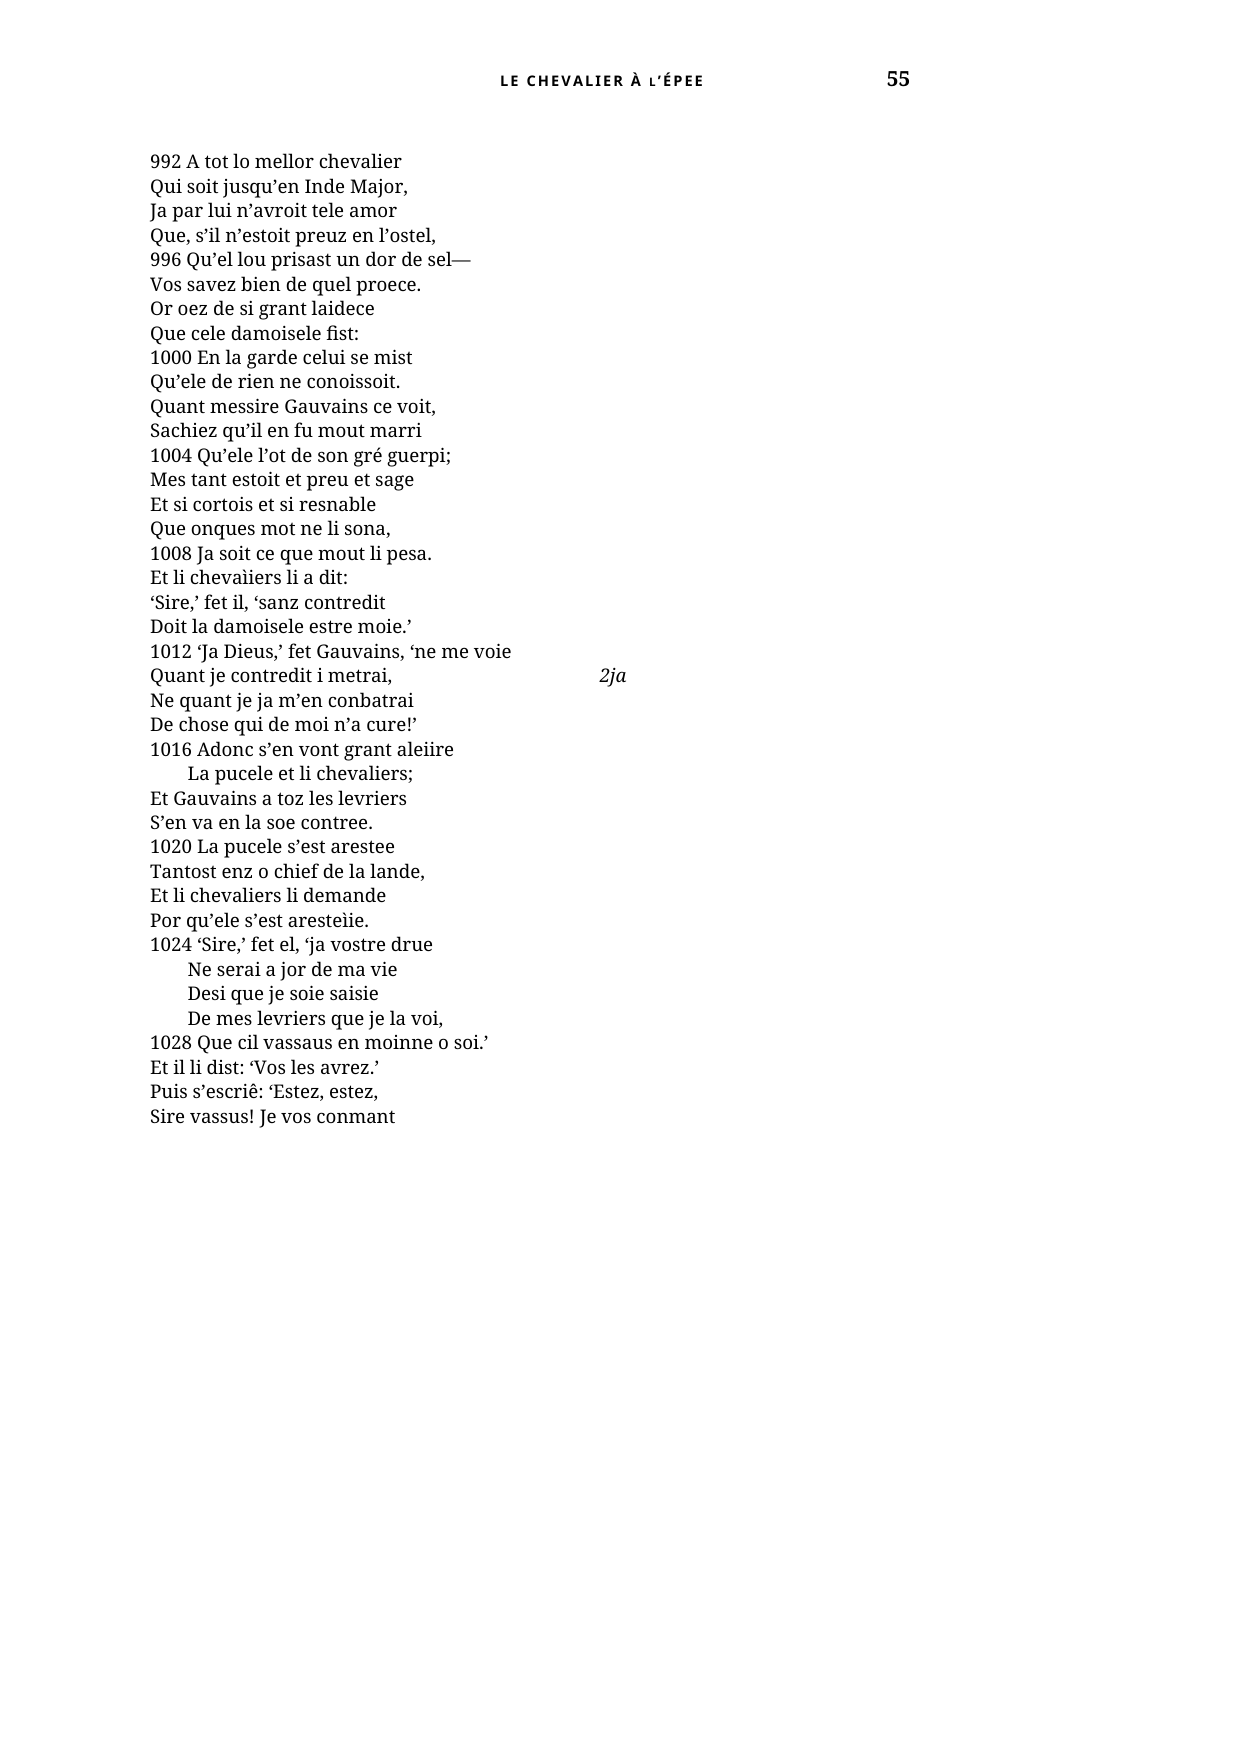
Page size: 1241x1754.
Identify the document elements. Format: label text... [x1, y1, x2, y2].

text Et li chevaliers li demande Por qu’ele s’est aresteìie. [150, 883, 1090, 932]
text Or oez de si grant laidece Que cele damoisele fist: [150, 296, 1090, 345]
text 1016 Adonc s’en vont grant aleiire La pucele et li chevaliers; [150, 736, 1090, 785]
text ‘Sire,’ fet il, ‘sanz contredit Doit la damoisele estre moie.’ [150, 589, 1090, 638]
text 1024 ‘Sire,’ fet el, ‘ja vostre drue Ne serai a jor de ma vie Desi que je soie saisie De mes levriers que je la voi, [150, 932, 1090, 1030]
text 996 Qu’el lou prisast un dor de sel— [150, 247, 1090, 271]
text 1000 En la garde celui se mist [150, 345, 1090, 369]
text Et il li dist: ‘Vos les avrez.’ [150, 1055, 1090, 1079]
text Ne quant je ja m’en conbatrai De chose qui de moi n’a cure!’ [150, 687, 1090, 736]
text Quant messire Gauvains ce voit, [150, 394, 1090, 418]
text 1012 ‘Ja Dieus,’ fet Gauvains, ‘ne me voie [150, 638, 1090, 663]
text Mes tant estoit et preu et sage Et si cortois et si resnable Que onques mot ne li sona, [150, 467, 1090, 541]
text 1028 Que cil vassaus en moinne o soi.’ [150, 1030, 1090, 1055]
text Qu’ele de rien ne conoissoit. [150, 369, 1090, 394]
text Sachiez qu’il en fu mout marri 1004 Qu’ele l’ot de son gré guerpi; [150, 418, 1090, 467]
text Qui soit jusqu’en Inde Major, [150, 173, 1090, 198]
text Et li chevaìiers li a dit: [150, 565, 1090, 589]
text Sire vassus! Je vos conmant [150, 1104, 1090, 1128]
text 992 A tot lo mellor chevalier [150, 149, 1090, 173]
text Vos savez bien de quel proece. [150, 271, 1090, 296]
text Quant je contredit i metrai, 2ja [150, 663, 1090, 687]
text Puis s’escriê: ‘Estez, estez, [150, 1079, 1090, 1104]
text 1020 La pucele s’est arestee [150, 834, 1090, 859]
text Et Gauvains a toz les levriers S’en va en la soe contree. [150, 785, 1090, 834]
text Ja par lui n’avroit tele amor Que, s’il n’estoit preuz en l’ostel, [150, 198, 1090, 247]
text 1008 Ja soit ce que mout li pesa. [150, 541, 1090, 565]
text Tantost enz o chief de la lande, [150, 859, 1090, 883]
